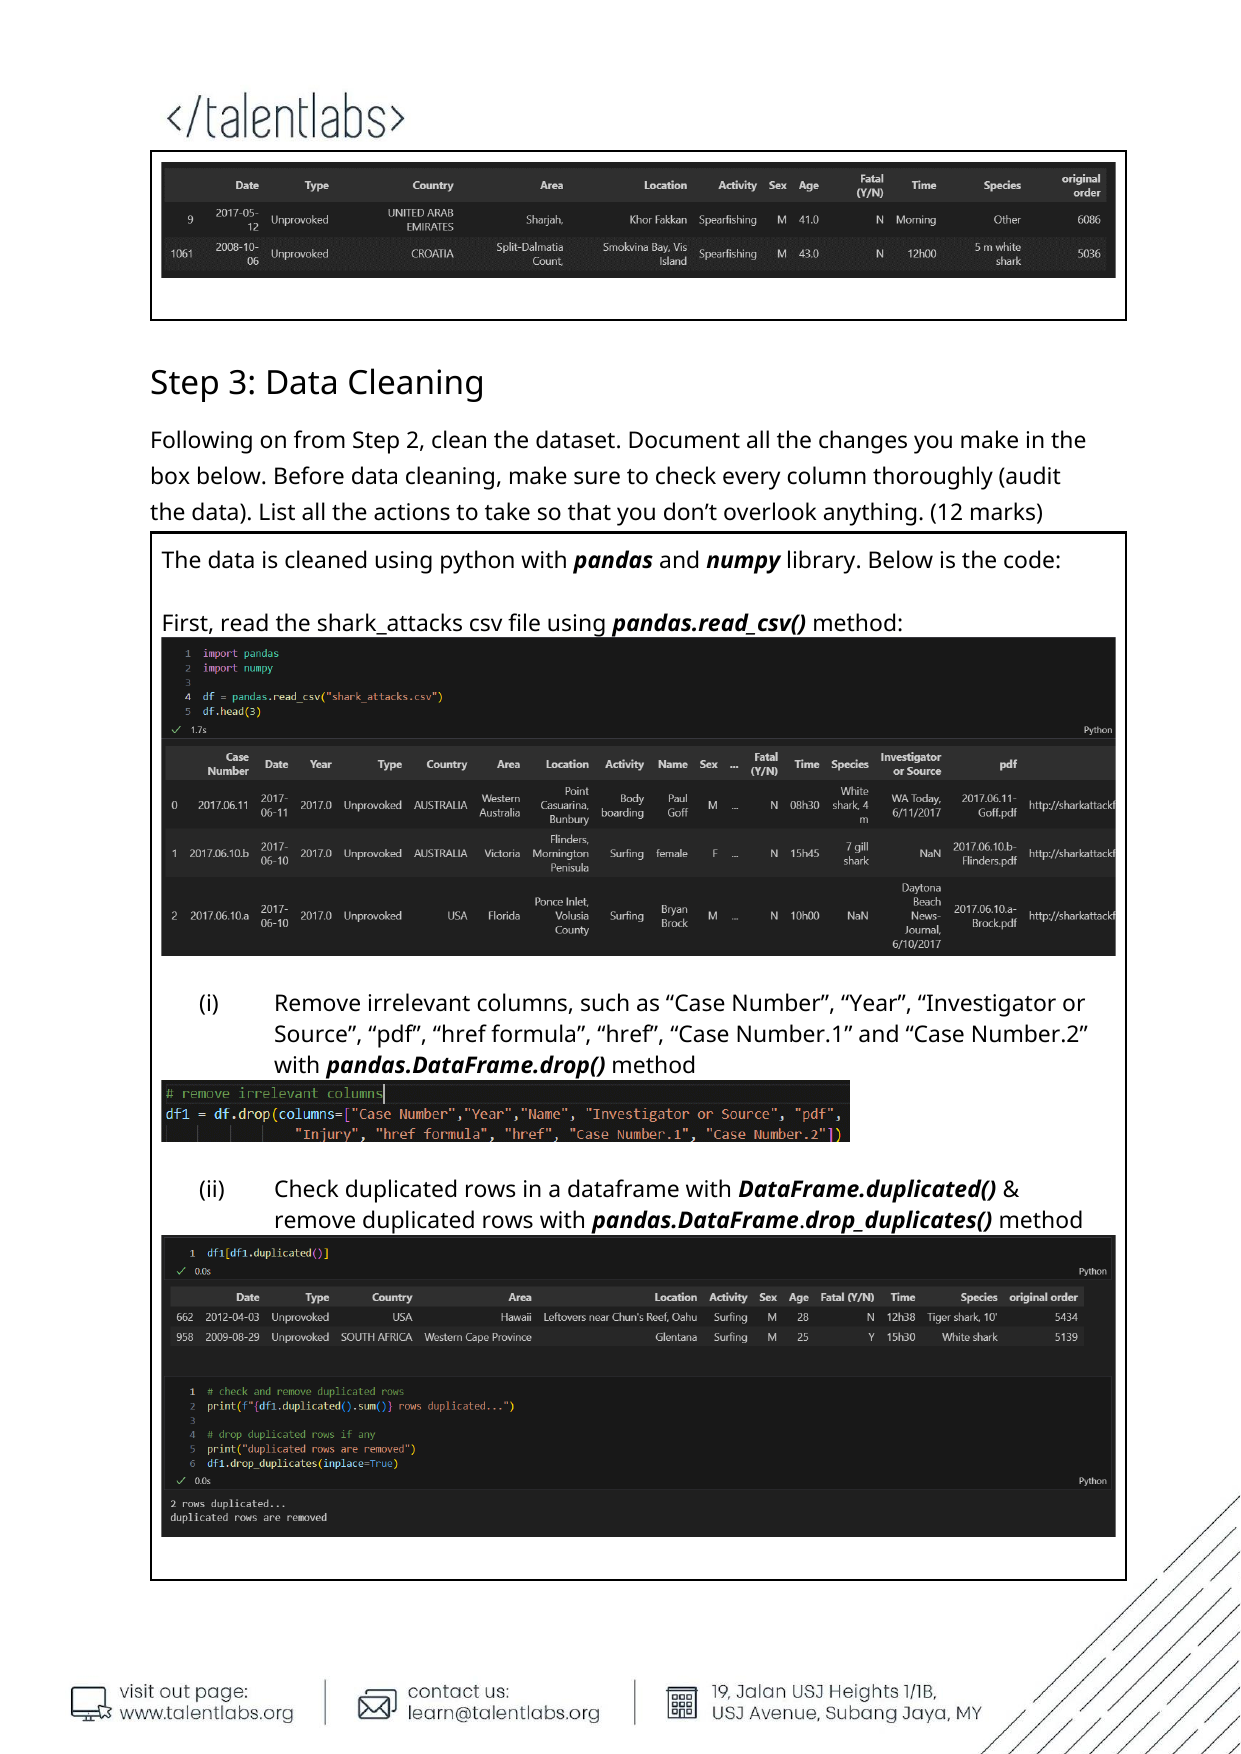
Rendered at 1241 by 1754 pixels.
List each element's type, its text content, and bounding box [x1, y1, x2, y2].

picture [0, 1476, 1241, 1754]
picture [161, 637, 1116, 956]
picture [161, 162, 1116, 278]
picture [161, 1080, 850, 1142]
text Following on from Step 2, clean the dataset. Document all the changes you make in the box below. Before data cleaning, make sure to check every column thoroughly (audit the data). List all the actions to take so that you don’t overlook anything. (12 marks) [150, 424, 1090, 527]
picture [161, 1235, 1116, 1537]
subtitle Step 3: Data Cleaning [150, 359, 1090, 404]
picture [150, 75, 429, 147]
